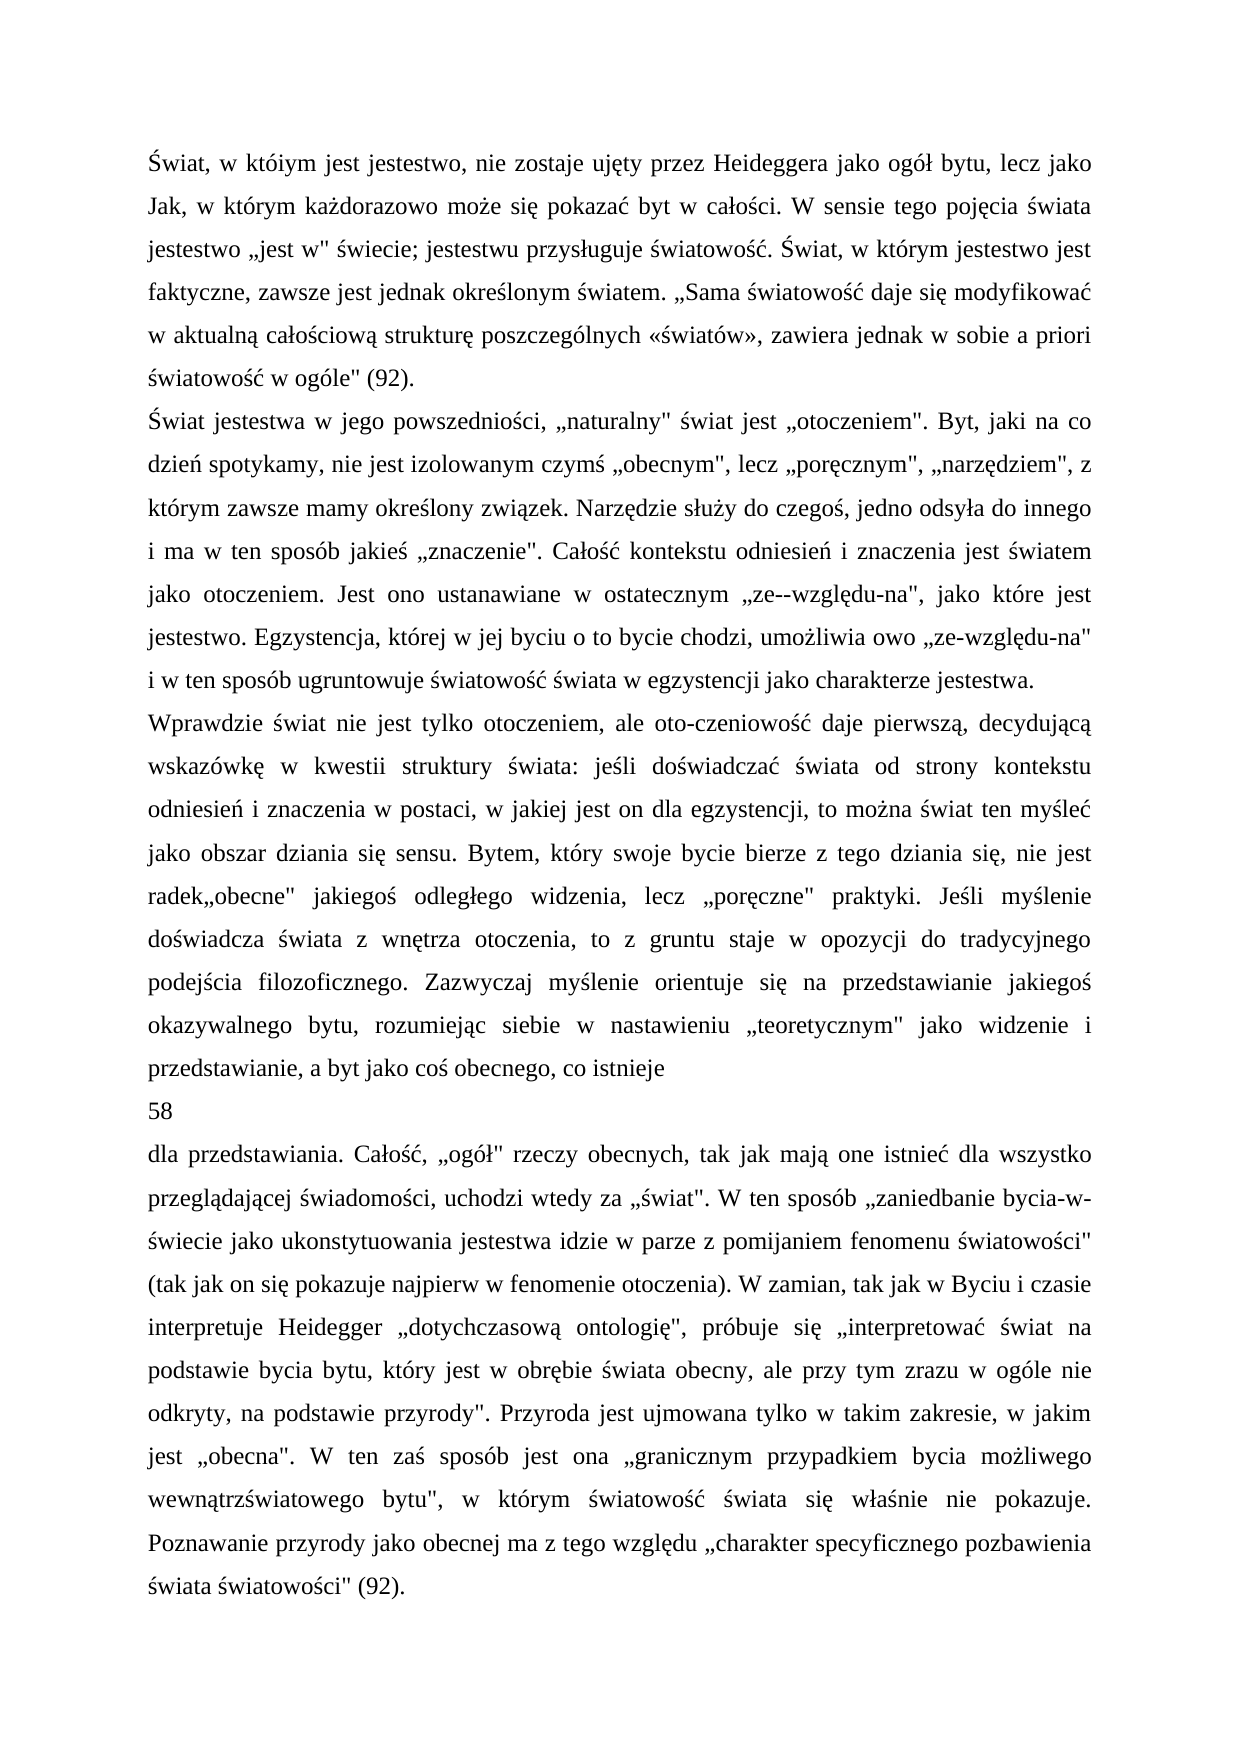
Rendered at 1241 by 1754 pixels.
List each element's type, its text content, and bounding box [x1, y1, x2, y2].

text dla przedstawiania. Całość, „ogół" rzeczy obecnych, tak jak mają one istnieć dla wszystko przeglądającej świadomości, uchodzi wtedy za „świat". W ten sposób „zaniedbanie bycia-w-świecie jako ukonstytuowania jestestwa idzie w parze z pomijaniem fenomenu światowości" (tak jak on się pokazuje najpierw w fenomenie otoczenia). W zamian, tak jak w Byciu i czasie interpretuje Heidegger „dotychczasową ontologię", próbuje się „interpretować świat na podstawie bycia bytu, który jest w obrębie świata obecny, ale przy tym zrazu w ogóle nie odkryty, na podstawie przyrody". Przyroda jest ujmowana tylko w takim zakresie, w jakim jest „obecna". W ten zaś sposób jest ona „granicznym przypadkiem bycia możliwego wewnątrzświatowego bytu", w którym światowość świata się właśnie nie pokazuje. Poznawanie przyrody jako obecnej ma z tego względu „charakter specyficznego pozbawienia świata światowości" (92). [148, 1139, 1093, 1599]
text 58 [148, 1096, 1093, 1125]
text Wprawdzie świat nie jest tylko otoczeniem, ale oto-czeniowość daje pierwszą, decydującą wskazówkę w kwestii struktury świata: jeśli doświadczać świata od strony kontekstu odniesień i znaczenia w postaci, w jakiej jest on dla egzystencji, to można świat ten myśleć jako obszar dziania się sensu. Bytem, który swoje bycie bierze z tego dziania się, nie jest radek„obecne" jakiegoś odległego widzenia, lecz „poręczne" praktyki. Jeśli myślenie doświadcza świata z wnętrza otoczenia, to z gruntu staje w opozycji do tradycyjnego podejścia filozoficznego. Zazwyczaj myślenie orientuje się na przedstawianie jakiegoś okazywalnego bytu, rozumiejąc siebie w nastawieniu „teoretycznym" jako widzenie i przedstawianie, a byt jako coś obecnego, co istnieje [148, 708, 1093, 1082]
text Świat, w któiym jest jestestwo, nie zostaje ujęty przez Heideggera jako ogół bytu, lecz jako Jak, w którym każdorazowo może się pokazać byt w całości. W sensie tego pojęcia świata jestestwo „jest w" świecie; jestestwu przysługuje światowość. Świat, w którym jestestwo jest faktyczne, zawsze jest jednak określonym światem. „Sama światowość daje się modyfikować w aktualną całościową strukturę poszczególnych «światów», zawiera jednak w sobie a priori światowość w ogóle" (92). [148, 148, 1093, 392]
text Świat jestestwa w jego powszedniości, „naturalny" świat jest „otoczeniem". Byt, jaki na co dzień spotykamy, nie jest izolowanym czymś „obecnym", lecz „poręcznym", „narzędziem", z którym zawsze mamy określony związek. Narzędzie służy do czegoś, jedno odsyła do innego i ma w ten sposób jakieś „znaczenie". Całość kontekstu odniesień i znaczenia jest światem jako otoczeniem. Jest ono ustanawiane w ostatecznym „ze--względu-na", jako które jest jestestwo. Egzystencja, której w jej byciu o to bycie chodzi, umożliwia owo „ze-względu-na" i w ten sposób ugruntowuje światowość świata w egzystencji jako charakterze jestestwa. [148, 406, 1093, 694]
